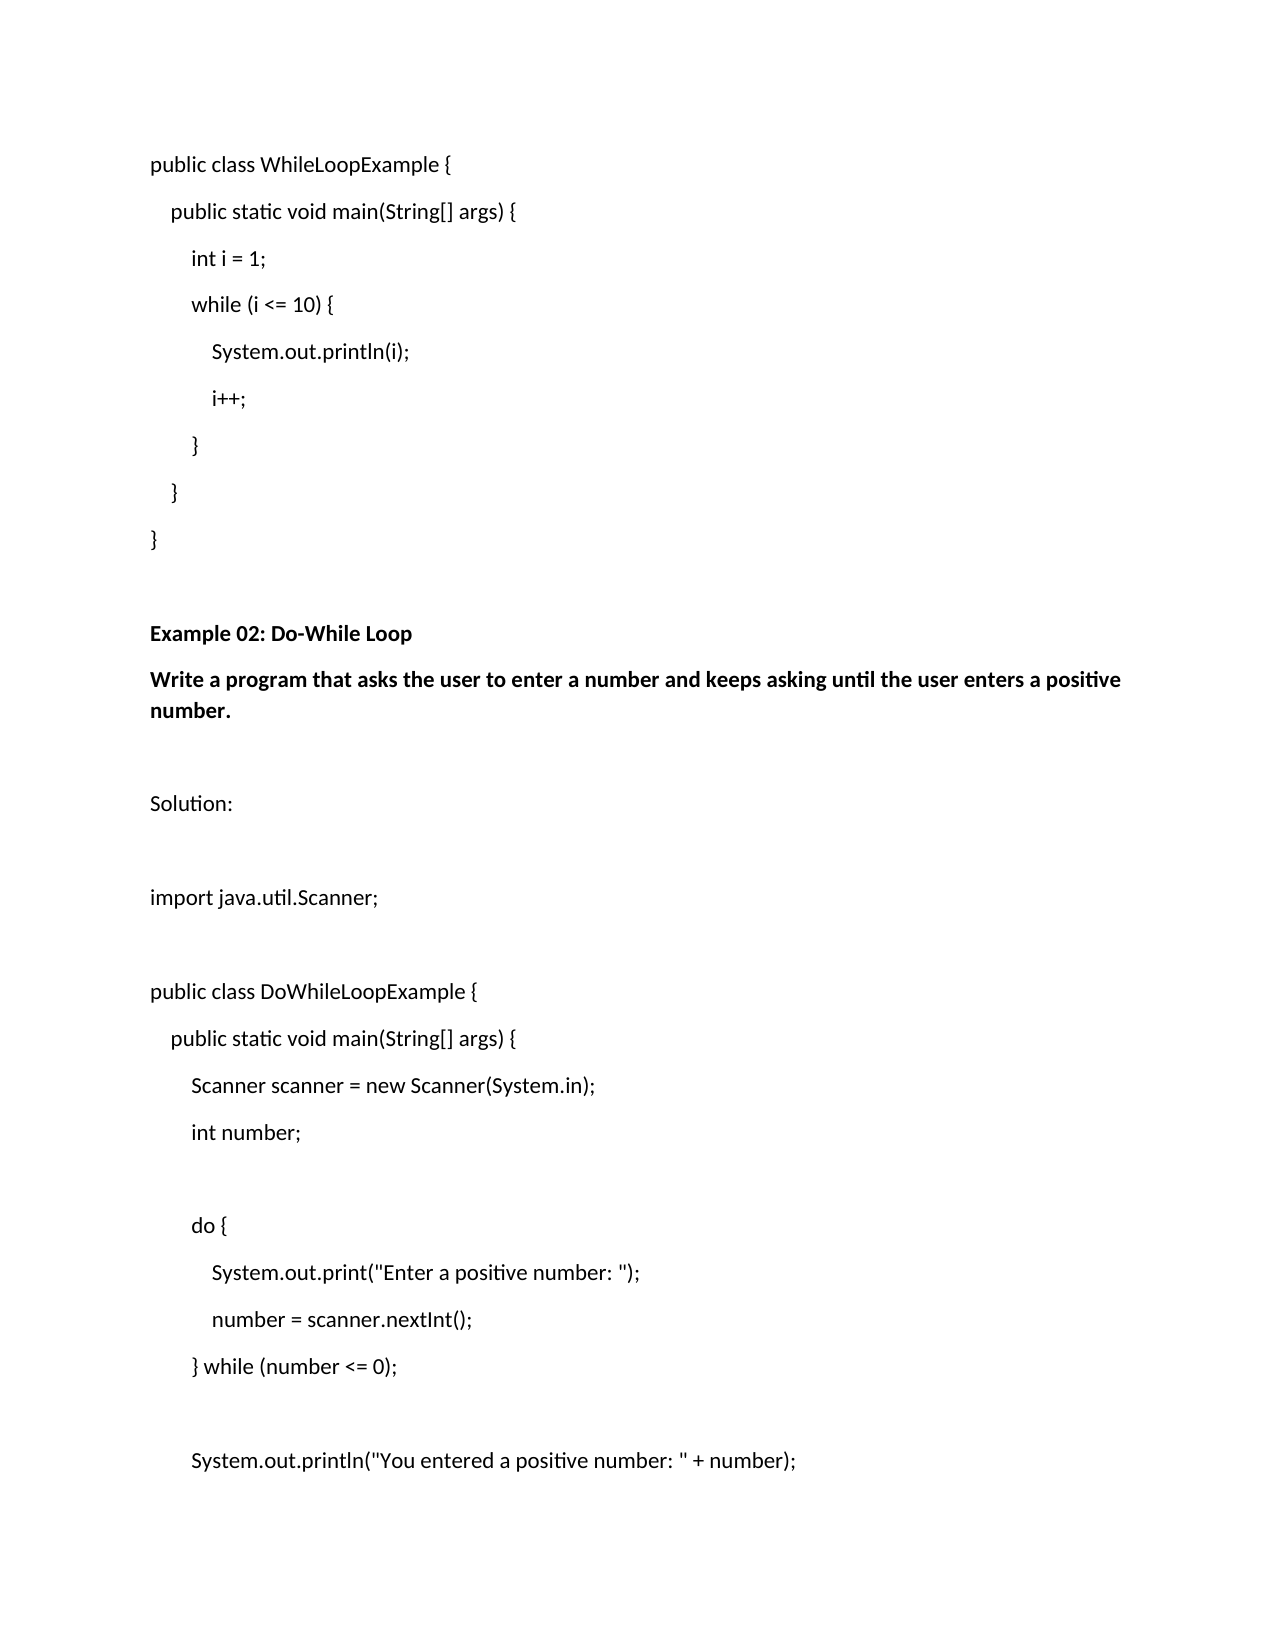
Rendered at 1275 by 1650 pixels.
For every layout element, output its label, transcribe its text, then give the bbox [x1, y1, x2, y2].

text number = scanner.nextInt(); [150, 1305, 1125, 1333]
text do { [150, 1211, 1125, 1239]
text } [150, 525, 1125, 553]
text int number; [150, 1118, 1125, 1146]
text i++; [150, 384, 1125, 412]
text Solution: [150, 789, 1125, 818]
text } [150, 431, 1125, 459]
text } [150, 478, 1125, 506]
text System.out.print("Enter a positive number: "); [150, 1258, 1125, 1286]
text public static void main(String[] args) { [150, 1024, 1125, 1052]
text System.out.println("You entered a positive number: " + number); [150, 1446, 1125, 1474]
text System.out.println(i); [150, 337, 1125, 366]
text Scanner scanner = new Scanner(System.in); [150, 1071, 1125, 1099]
text Write a program that asks the user to enter a number and keeps asking until the user enters a positive number. [150, 666, 1125, 724]
text public class DoWhileLoopExample { [150, 977, 1125, 1005]
text int i = 1; [150, 244, 1125, 272]
text Example 02: Do-While Loop [150, 619, 1125, 647]
text while (i <= 10) { [150, 291, 1125, 319]
text public class WhileLoopExample { [150, 150, 1125, 178]
text import java.util.Scanner; [150, 883, 1125, 911]
text } while (number <= 0); [150, 1352, 1125, 1380]
text public static void main(String[] args) { [150, 197, 1125, 225]
